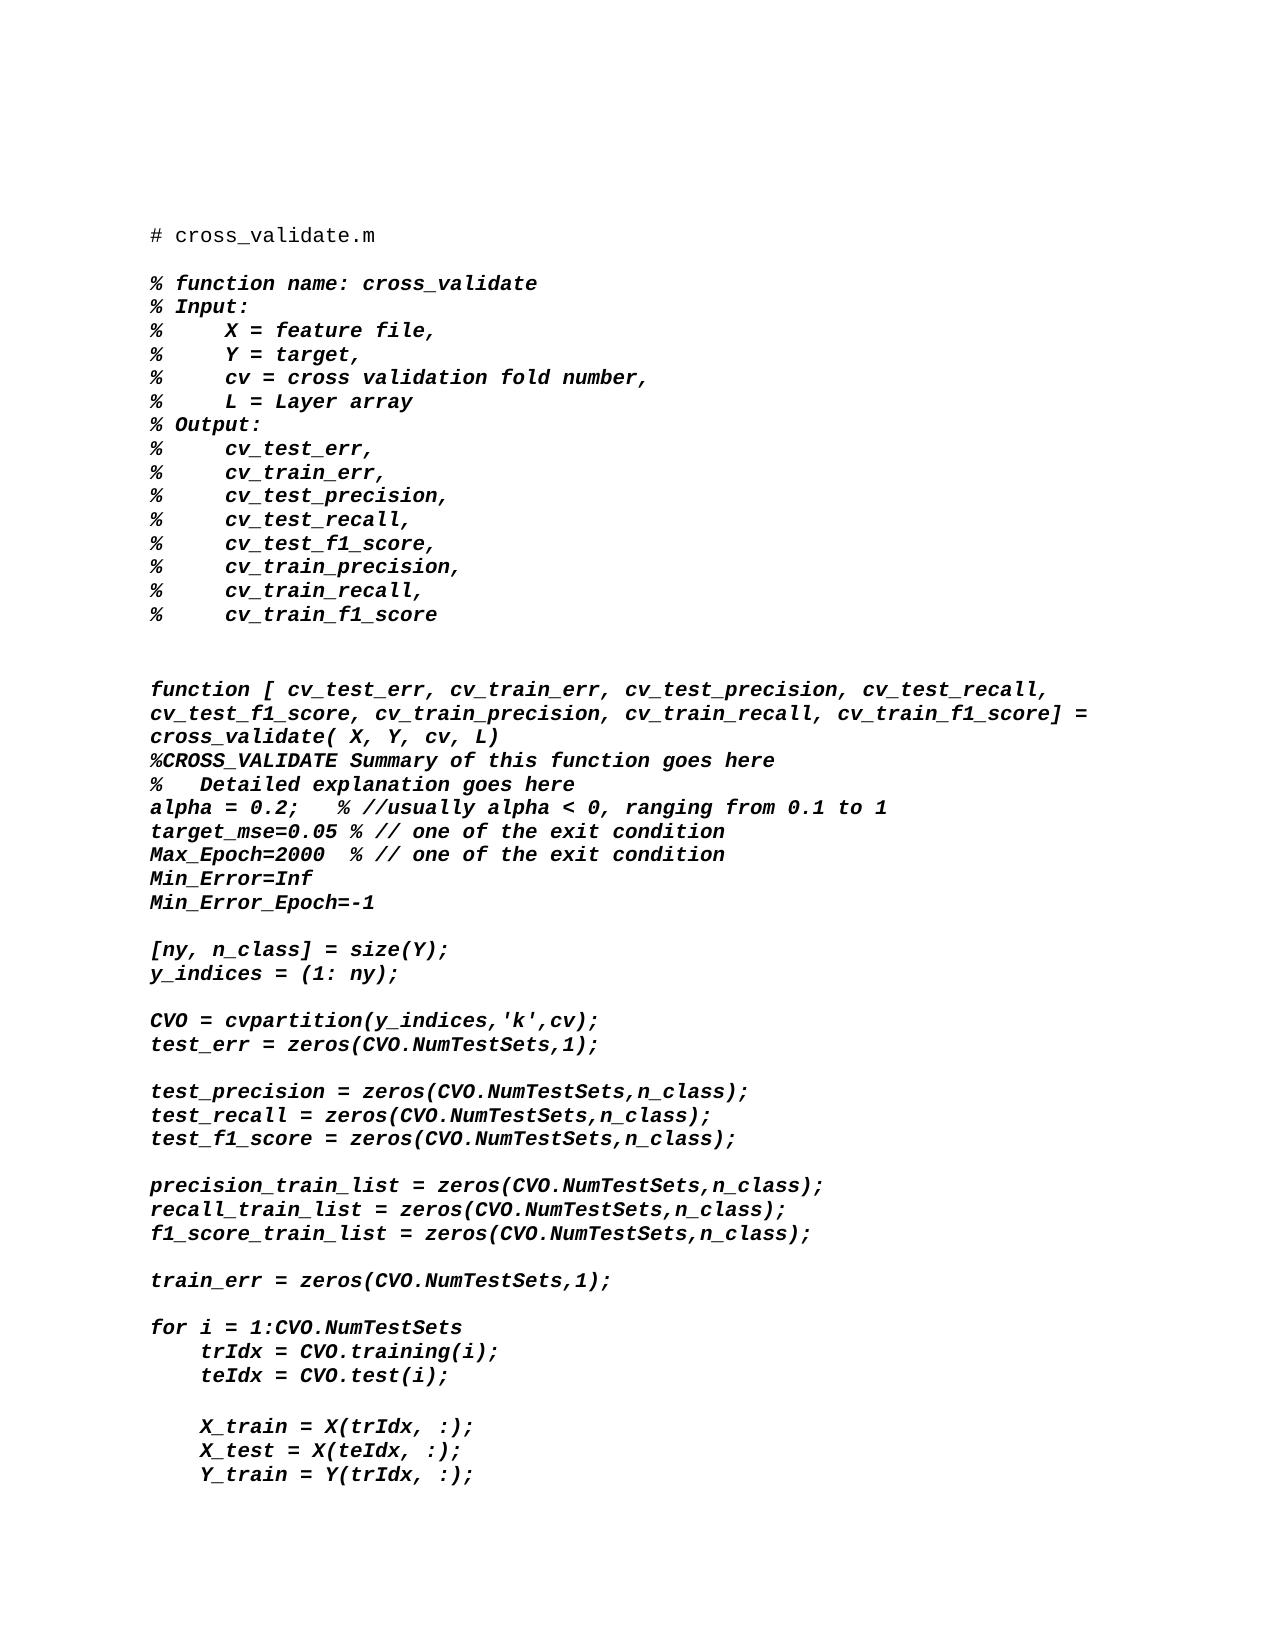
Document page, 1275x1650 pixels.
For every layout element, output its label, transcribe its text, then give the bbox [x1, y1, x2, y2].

text trIdx = CVO.training(i); [150, 1341, 1125, 1365]
text X_train = X(trIdx, :); [150, 1416, 1125, 1440]
text Max_Epoch=2000 % // one of the exit condition [150, 844, 1125, 868]
text Min_Error=Inf [150, 868, 1125, 892]
text y_indices = (1: ny); [150, 963, 1125, 986]
text [ny, n_class] = size(Y); [150, 939, 1125, 963]
text target_mse=0.05 % // one of the exit condition [150, 821, 1125, 844]
text test_precision = zeros(CVO.NumTestSets,n_class); [150, 1081, 1125, 1104]
text function [ cv_test_err, cv_train_err, cv_test_precision, cv_test_recall, cv_test_f1_score, cv_train_precision, cv_train_recall, cv_train_f1_score] = cross_validate( X, Y, cv, L) [150, 679, 1125, 750]
text % cv_train_recall, [150, 580, 1125, 604]
text % X = feature file, [150, 320, 1125, 343]
text % cv_test_recall, [150, 509, 1125, 533]
text % cv_test_precision, [150, 485, 1125, 509]
text CVO = cvpartition(y_indices,'k',cv); [150, 1010, 1125, 1034]
text for i = 1:CVO.NumTestSets [150, 1317, 1125, 1341]
text % cv_train_err, [150, 462, 1125, 485]
text % Detailed explanation goes here [150, 773, 1125, 797]
text test_err = zeros(CVO.NumTestSets,1); [150, 1034, 1125, 1057]
text test_f1_score = zeros(CVO.NumTestSets,n_class); [150, 1128, 1125, 1152]
text % cv_test_err, [150, 438, 1125, 462]
text % cv_test_f1_score, [150, 533, 1125, 556]
text f1_score_train_list = zeros(CVO.NumTestSets,n_class); [150, 1223, 1125, 1246]
text teIdx = CVO.test(i); [150, 1365, 1125, 1388]
text % Output: [150, 414, 1125, 438]
text Y_train = Y(trIdx, :); [150, 1464, 1125, 1487]
text recall_train_list = zeros(CVO.NumTestSets,n_class); [150, 1199, 1125, 1223]
text # cross_validate.m [150, 225, 1125, 249]
text X_test = X(teIdx, :); [150, 1440, 1125, 1464]
text % cv_train_f1_score [150, 604, 1125, 627]
text precision_train_list = zeros(CVO.NumTestSets,n_class); [150, 1176, 1125, 1199]
text Min_Error_Epoch=-1 [150, 892, 1125, 915]
text train_err = zeros(CVO.NumTestSets,1); [150, 1270, 1125, 1294]
text % Input: [150, 296, 1125, 320]
text alpha = 0.2; % //usually alpha < 0, ranging from 0.1 to 1 [150, 797, 1125, 821]
text %CROSS_VALIDATE Summary of this function goes here [150, 750, 1125, 773]
text test_recall = zeros(CVO.NumTestSets,n_class); [150, 1104, 1125, 1128]
text % cv = cross validation fold number, [150, 367, 1125, 391]
text % function name: cross_validate [150, 273, 1125, 296]
text % cv_train_precision, [150, 556, 1125, 580]
text % Y = target, [150, 343, 1125, 367]
text % L = Layer array [150, 391, 1125, 414]
